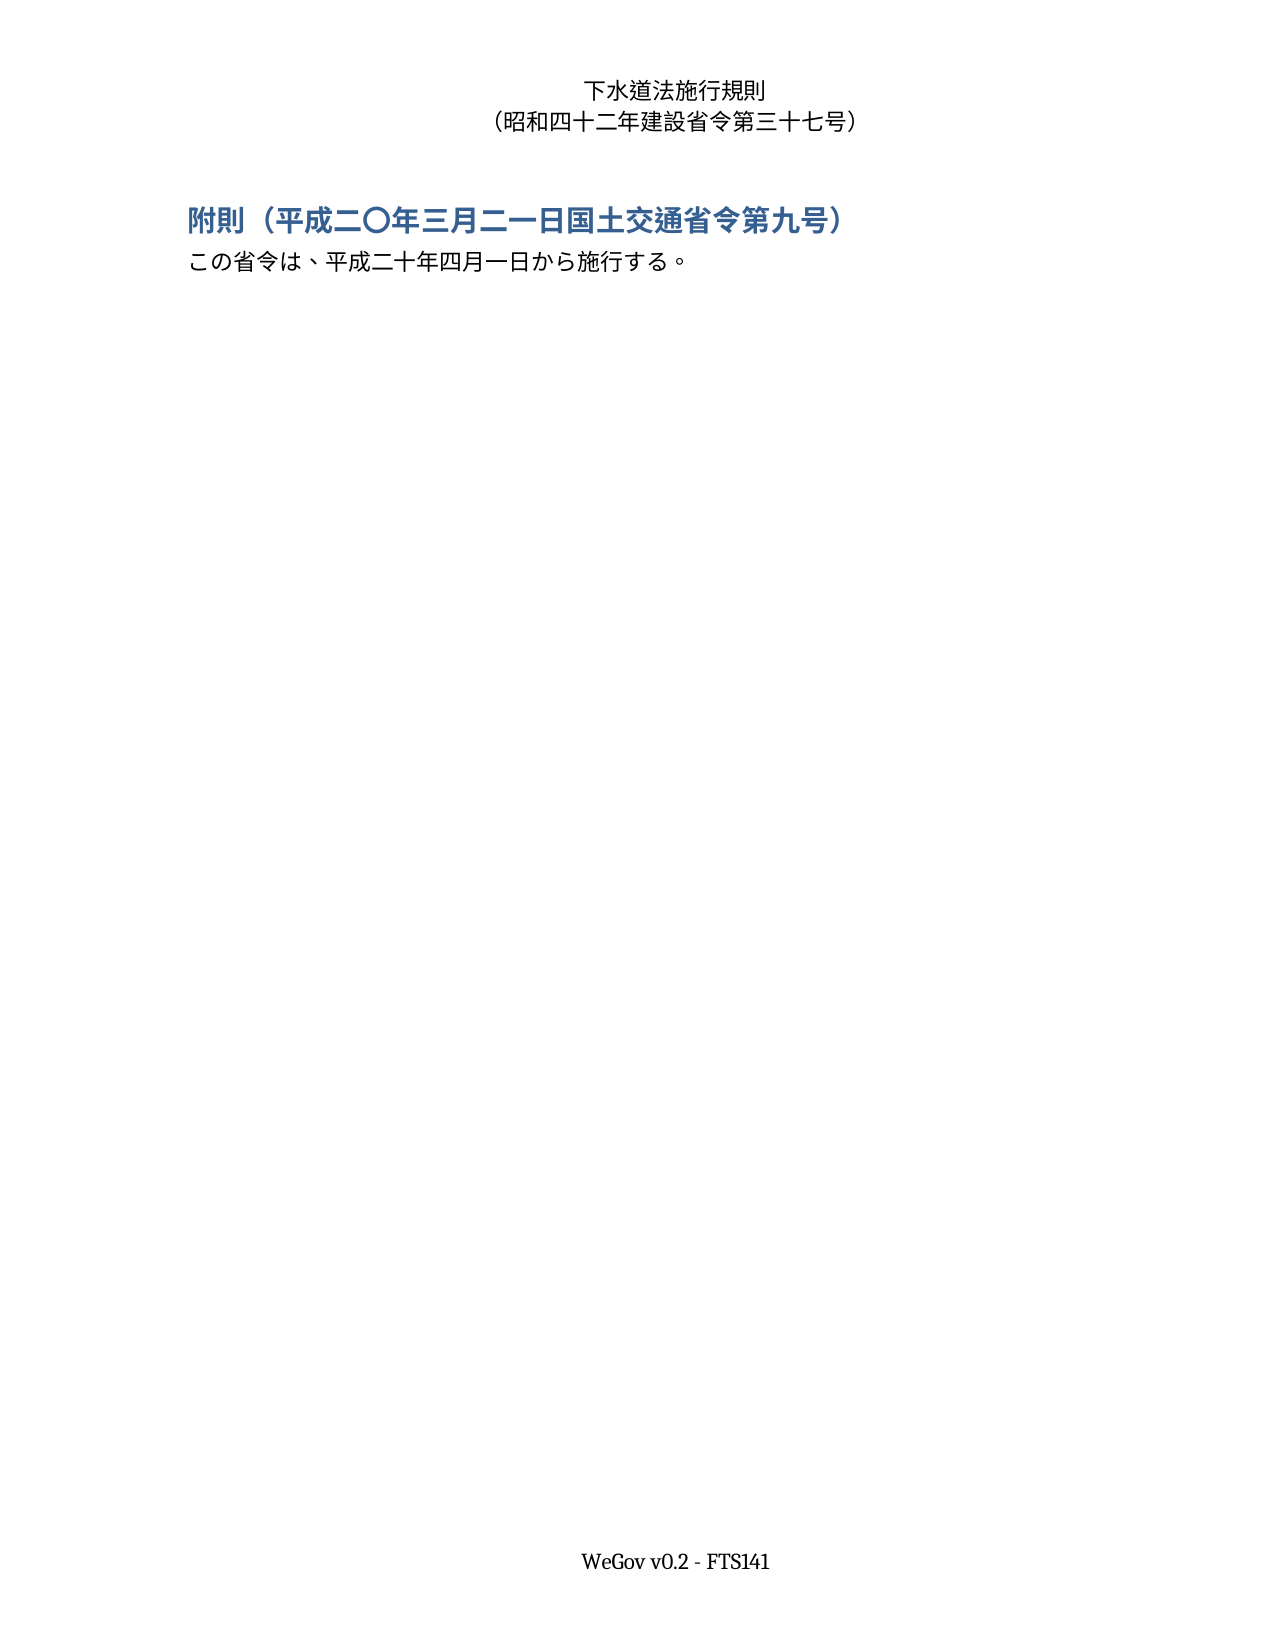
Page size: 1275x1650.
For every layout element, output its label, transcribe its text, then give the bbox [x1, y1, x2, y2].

text この省令は、平成二十年四月一日から施行する。 [187, 246, 1087, 277]
subtitle 附則（平成二〇年三月二一日国土交通省令第九号） [187, 200, 1087, 240]
